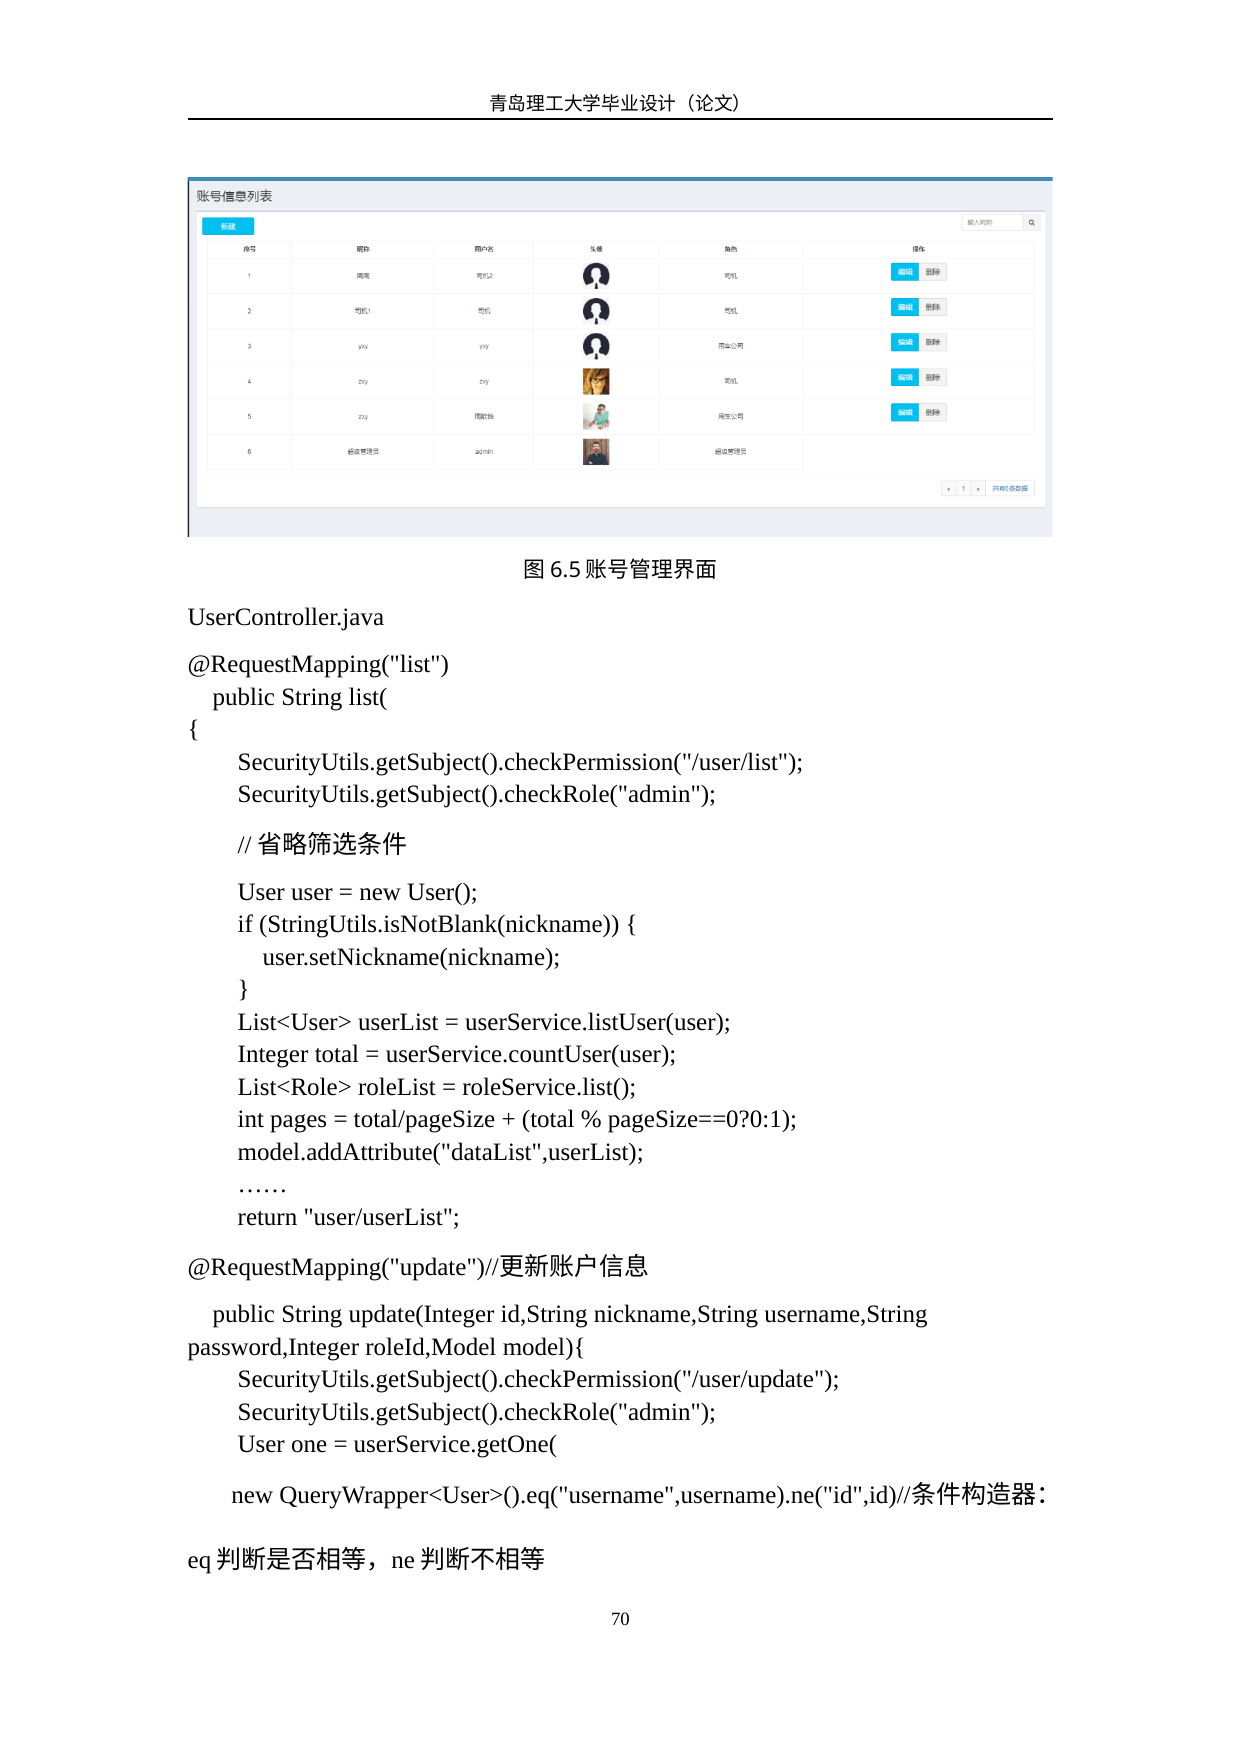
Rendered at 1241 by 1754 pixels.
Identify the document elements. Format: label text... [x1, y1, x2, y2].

text SecurityUtils.getSubject().checkPermission("/user/list"); [187, 745, 1053, 777]
picture [187, 177, 1053, 537]
text UserController.java [187, 600, 1053, 633]
text // 省略筛选条件 [187, 810, 1053, 875]
text 图6.5账号管理界面 [187, 552, 1053, 584]
text Integer total = userService.countUser(user); [187, 1037, 1053, 1070]
text List<User> userList = userService.listUser(user); [187, 1005, 1053, 1037]
text } [187, 972, 1053, 1005]
text model.addAttribute("dataList",userList); [187, 1135, 1053, 1167]
text User one = userService.getOne( [187, 1427, 1053, 1460]
text if (StringUtils.isNotBlank(nickname)) { [187, 907, 1053, 940]
text int pages = total/pageSize + (total % pageSize==0?0:1); [187, 1102, 1053, 1135]
text { [187, 712, 1053, 745]
text SecurityUtils.getSubject().checkRole("admin"); [187, 1395, 1053, 1427]
text SecurityUtils.getSubject().checkPermission("/user/update"); [187, 1362, 1053, 1395]
text new QueryWrapper<User>().eq("username",username).ne("id",id)//条件构造器：eq判断是否相等，ne判断不相等 [187, 1460, 1053, 1590]
text SecurityUtils.getSubject().checkRole("admin"); [187, 777, 1053, 810]
text return "user/userList"; [187, 1200, 1053, 1232]
text public String update(Integer id,String nickname,String username,String password,Integer roleId,Model model){ [187, 1297, 1053, 1362]
text List<Role> roleList = roleService.list(); [187, 1070, 1053, 1102]
text public String list( [187, 680, 1053, 712]
text @RequestMapping("update")//更新账户信息 [187, 1232, 1053, 1297]
text @RequestMapping("list") [187, 647, 1053, 680]
text user.setNickname(nickname); [187, 940, 1053, 972]
text …… [187, 1167, 1053, 1200]
text User user = new User(); [187, 875, 1053, 907]
